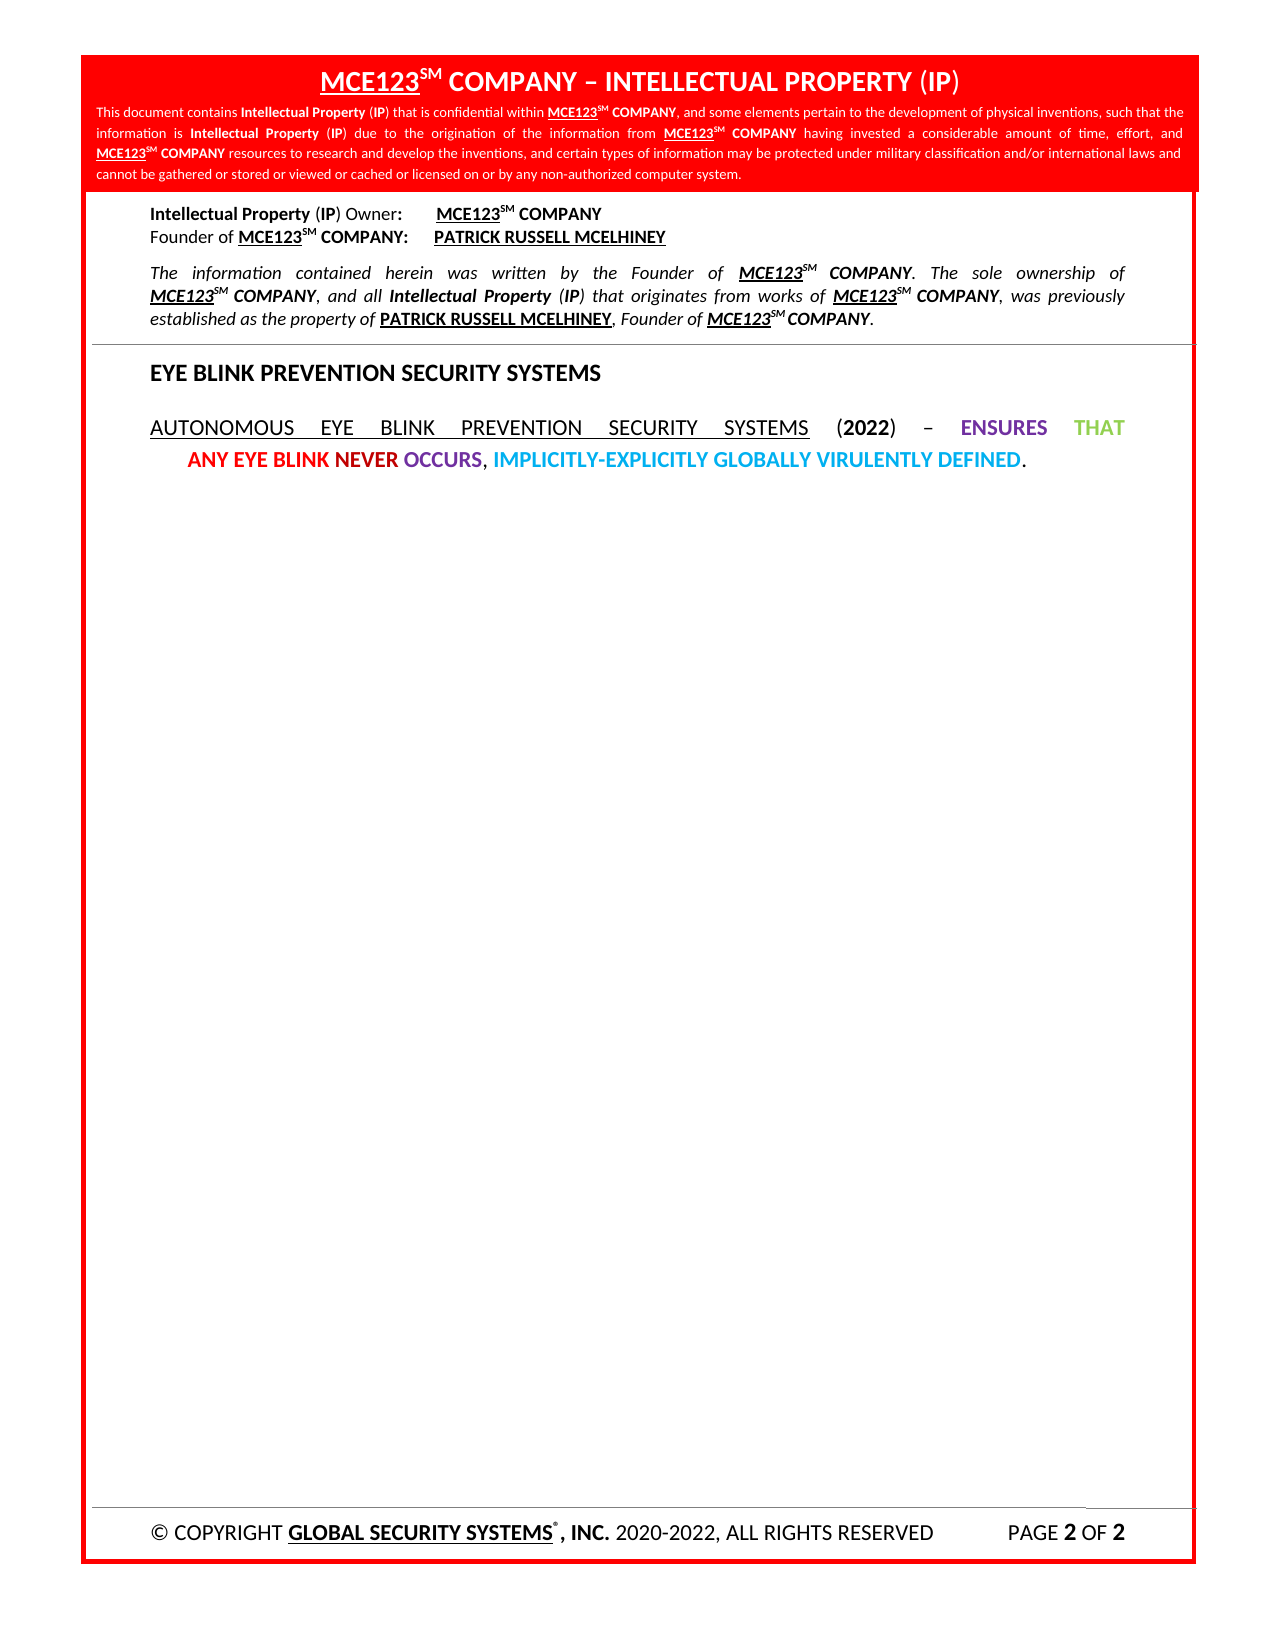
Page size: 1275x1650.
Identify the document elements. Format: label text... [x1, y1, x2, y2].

text EYE BLINK PREVENTION SECURITY SYSTEMS [150, 358, 1125, 388]
text AUTONOMOUS EYE BLINK PREVENTION SECURITY SYSTEMS (2022) – ENSURES THAT ANY EYE BLINK NEVER OCCURS, IMPLICITLY-EXPLICITLY GLOBALLY VIRULENTLY DEFINED. [150, 413, 1125, 474]
